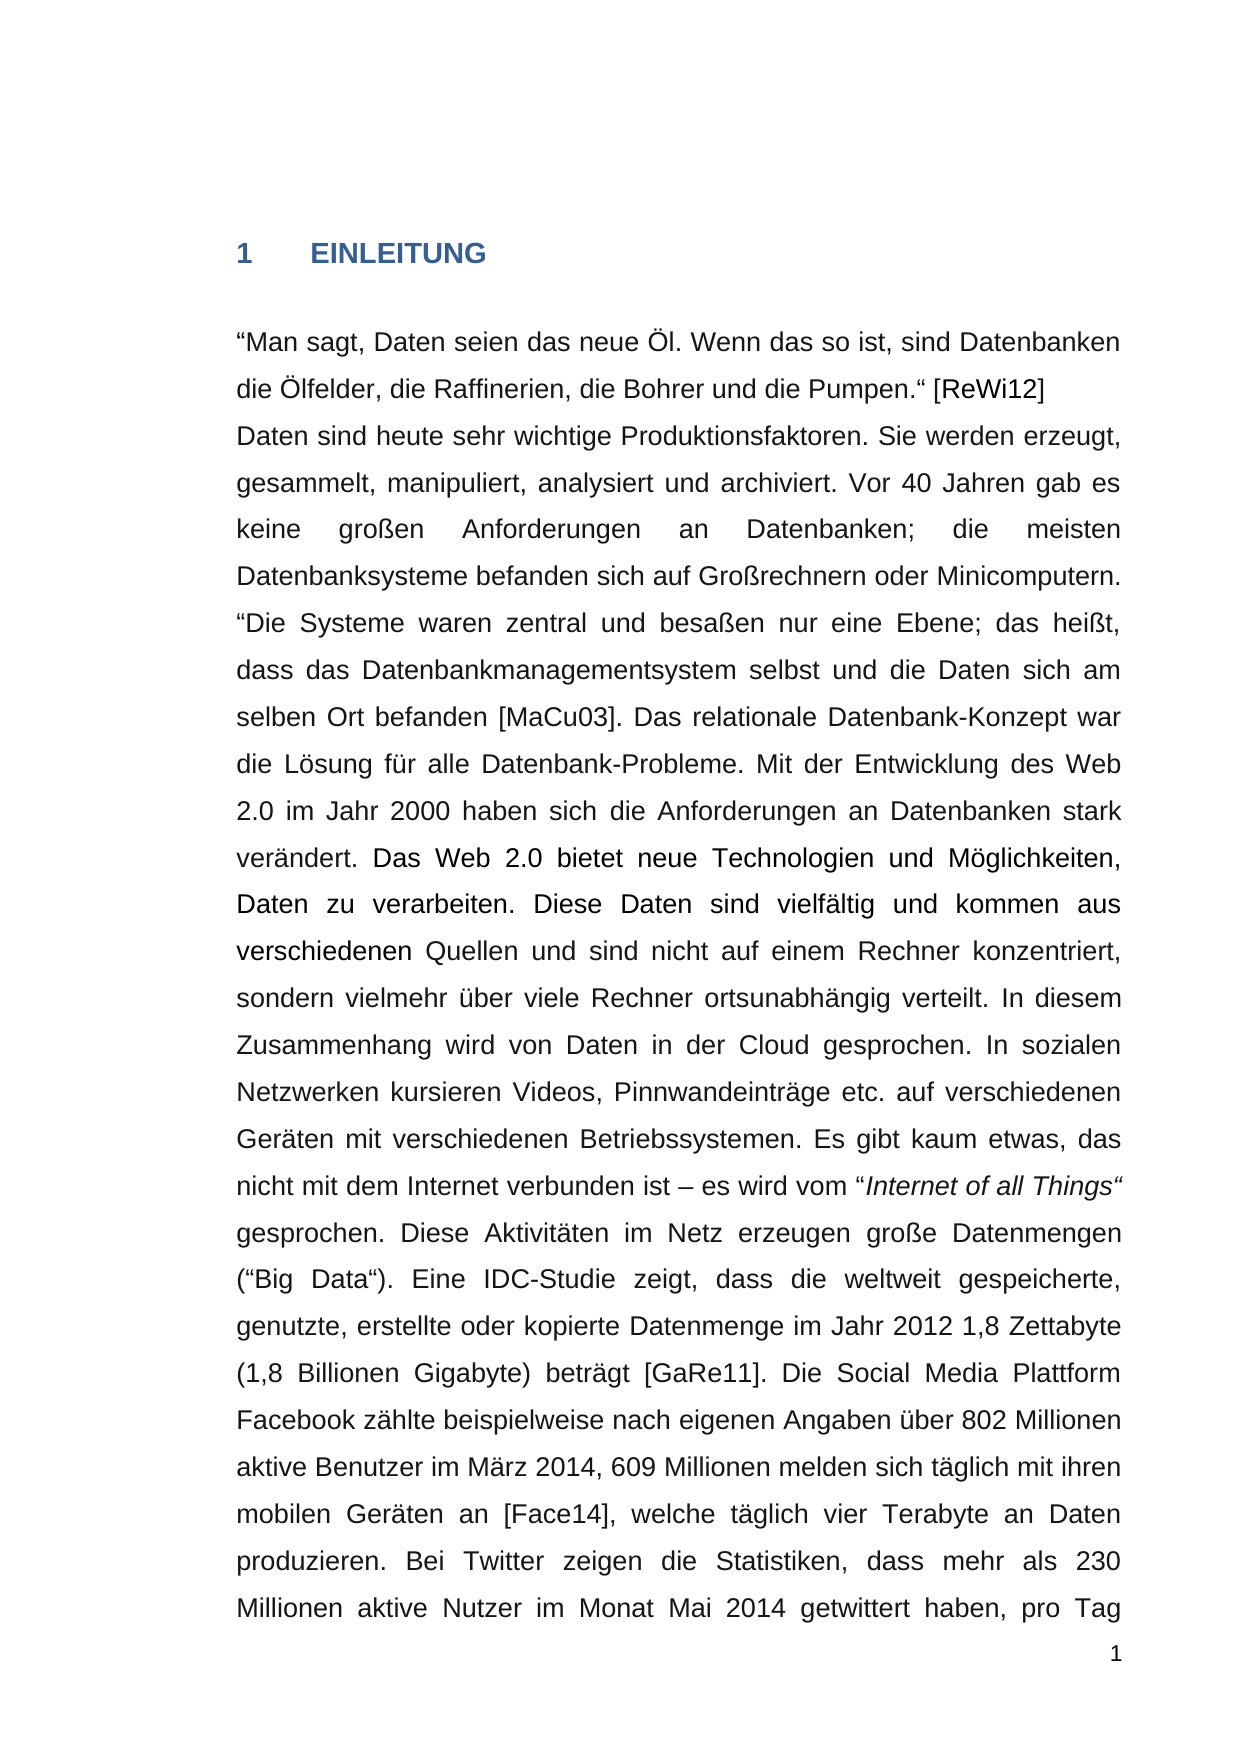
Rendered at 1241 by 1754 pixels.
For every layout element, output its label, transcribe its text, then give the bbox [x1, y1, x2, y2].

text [236, 420, 1122, 1623]
text “Man sagt, Daten seien das neue Öl. Wenn das so ist, sind Datenbanken die Ölfelder, die Raffinerien, die Bohrer und die Pumpen.“ [ReWi12] [236, 326, 1122, 404]
subtitle Einleitung [236, 236, 1122, 270]
